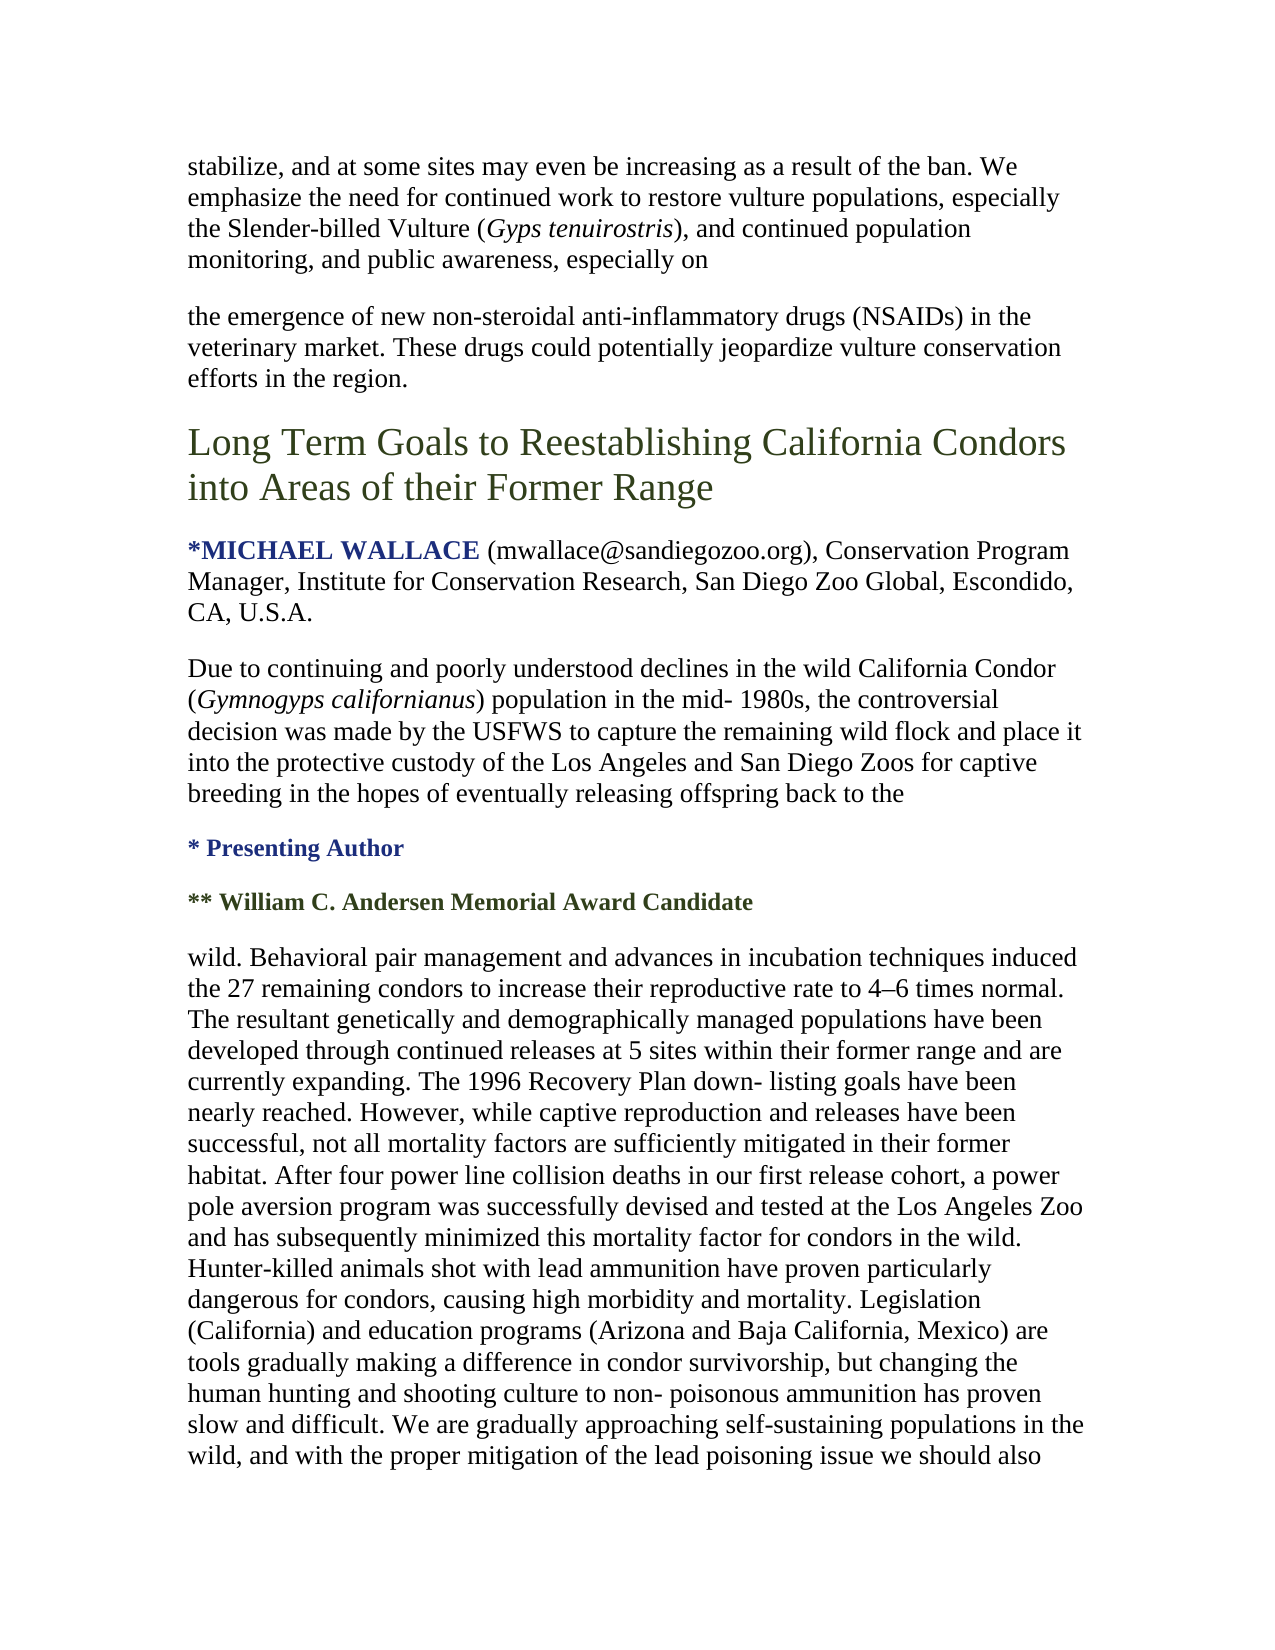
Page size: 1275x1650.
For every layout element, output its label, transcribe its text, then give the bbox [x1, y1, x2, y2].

text the emergence of new non-steroidal anti-inflammatory drugs (NSAIDs) in the veterinary market. These drugs could potentially jeopardize vulture conservation efforts in the region. [187, 299, 1087, 393]
text ** William C. Andersen Memorial Award Candidate [187, 887, 1087, 916]
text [187, 941, 1087, 1470]
text *MICHAEL WALLACE (mwallace@sandiegozoo.org), Conservation Program Manager, Institute for Conservation Research, San Diego Zoo Global, Escondido, CA, U.S.A. [187, 534, 1087, 627]
text * Presenting Author [187, 833, 1087, 862]
text Due to continuing and poorly understood declines in the wild California Condor (Gymnogyps californianus) population in the mid- 1980s, the controversial decision was made by the USFWS to capture the remaining wild flock and place it into the protective custody of the Los Angeles and San Diego Zoos for captive breeding in the hopes of eventually releasing offspring back to the [187, 652, 1087, 808]
text Long Term Goals to Reestablishing California Condors into Areas of their Former Range [187, 418, 1087, 509]
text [187, 150, 1087, 274]
